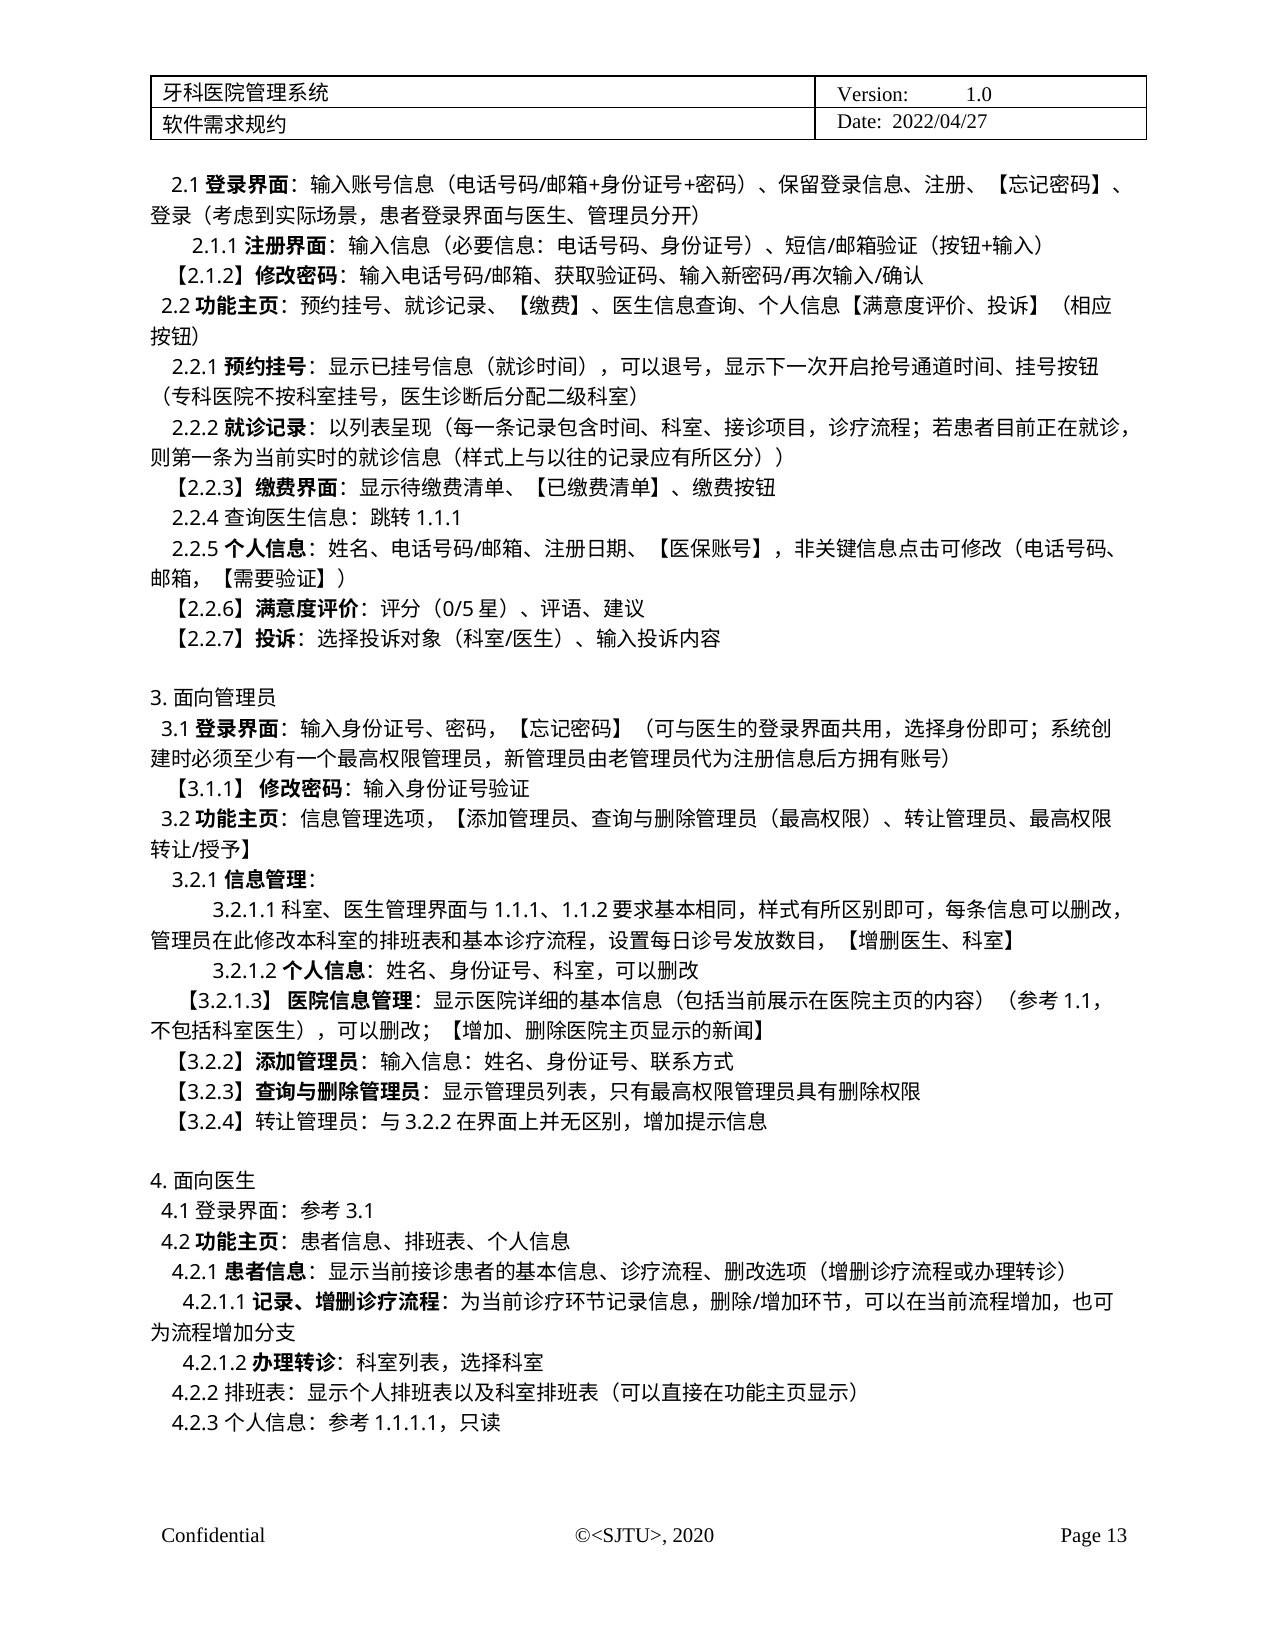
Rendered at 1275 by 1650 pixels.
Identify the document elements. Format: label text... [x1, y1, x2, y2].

text 【3.2.2】添加管理员：输入信息：姓名、身份证号、联系方式 [150, 1045, 1125, 1075]
text 【3.2.4】转让管理员：与3.2.2在界面上并无区别，增加提示信息 [150, 1106, 1125, 1136]
text 【2.2.6】满意度评价：评分（0/5星）、评语、建议 [150, 592, 1125, 623]
text 2.1 登录界面：输入账号信息（电话号码/邮箱+身份证号+密码）、保留登录信息、注册、【忘记密码】、登录（考虑到实际场景，患者登录界面与医生、管理员分开） [150, 168, 1125, 229]
text 【3.1.1】 修改密码：输入身份证号验证 [150, 772, 1125, 803]
text 2.2.2 就诊记录：以列表呈现（每一条记录包含时间、科室、接诊项目，诊疗流程；若患者目前正在就诊，则第一条为当前实时的就诊信息（样式上与以往的记录应有所区分）） [150, 411, 1125, 471]
text 4.1 登录界面：参考3.1 [150, 1194, 1125, 1225]
text 4.2.1 患者信息：显示当前接诊患者的基本信息、诊疗流程、删改选项（增删诊疗流程或办理转诊） [150, 1255, 1125, 1286]
text 4. 面向医生 [150, 1164, 1125, 1194]
text 3. 面向管理员 [150, 681, 1125, 712]
text 3.2.1 信息管理： [150, 863, 1125, 893]
text 3.1 登录界面：输入身份证号、密码，【忘记密码】（可与医生的登录界面共用，选择身份即可；系统创建时必须至少有一个最高权限管理员，新管理员由老管理员代为注册信息后方拥有账号） [150, 712, 1125, 772]
text 4.2.1.1 记录、增删诊疗流程：为当前诊疗环节记录信息，删除/增加环节，可以在当前流程增加，也可为流程增加分支 [150, 1286, 1125, 1346]
text 3.2 功能主页：信息管理选项，【添加管理员、查询与删除管理员（最高权限）、转让管理员、最高权限转让/授予】 [150, 803, 1125, 863]
text 3.2.1.2 个人信息：姓名、身份证号、科室，可以删改 [150, 954, 1125, 984]
text 2.1.1 注册界面：输入信息（必要信息：电话号码、身份证号）、短信/邮箱验证（按钮+输入） [150, 229, 1125, 259]
text 4.2 功能主页：患者信息、排班表、个人信息 [150, 1225, 1125, 1255]
text 【2.2.3】缴费界面：显示待缴费清单、【已缴费清单】、缴费按钮 [150, 471, 1125, 502]
text 【2.1.2】修改密码：输入电话号码/邮箱、获取验证码、输入新密码/再次输入/确认 [150, 259, 1125, 290]
text 2.2.4 查询医生信息：跳转1.1.1 [150, 502, 1125, 532]
text 【3.2.3】查询与删除管理员：显示管理员列表，只有最高权限管理员具有删除权限 [150, 1075, 1125, 1106]
text 2.2 功能主页：预约挂号、就诊记录、【缴费】、医生信息查询、个人信息【满意度评价、投诉】（相应按钮） [150, 290, 1125, 350]
text 4.2.2 排班表：显示个人排班表以及科室排班表（可以直接在功能主页显示） [150, 1376, 1125, 1407]
text 2.2.5 个人信息：姓名、电话号码/邮箱、注册日期、【医保账号】，非关键信息点击可修改（电话号码、邮箱，【需要验证】） [150, 532, 1125, 592]
text 4.2.3 个人信息：参考1.1.1.1，只读 [150, 1407, 1125, 1437]
text 【2.2.7】投诉：选择投诉对象（科室/医生）、输入投诉内容 [150, 623, 1125, 653]
text 【3.2.1.3】 医院信息管理：显示医院详细的基本信息（包括当前展示在医院主页的内容）（参考1.1，不包括科室医生），可以删改；【增加、删除医院主页显示的新闻】 [150, 984, 1125, 1045]
text 2.2.1 预约挂号：显示已挂号信息（就诊时间），可以退号，显示下一次开启抢号通道时间、挂号按钮（专科医院不按科室挂号，医生诊断后分配二级科室） [150, 350, 1125, 411]
text 3.2.1.1科室、医生管理界面与1.1.1、1.1.2要求基本相同，样式有所区别即可，每条信息可以删改，管理员在此修改本科室的排班表和基本诊疗流程，设置每日诊号发放数目，【增删医生、科室】 [150, 893, 1125, 954]
text 4.2.1.2 办理转诊：科室列表，选择科室 [150, 1346, 1125, 1376]
